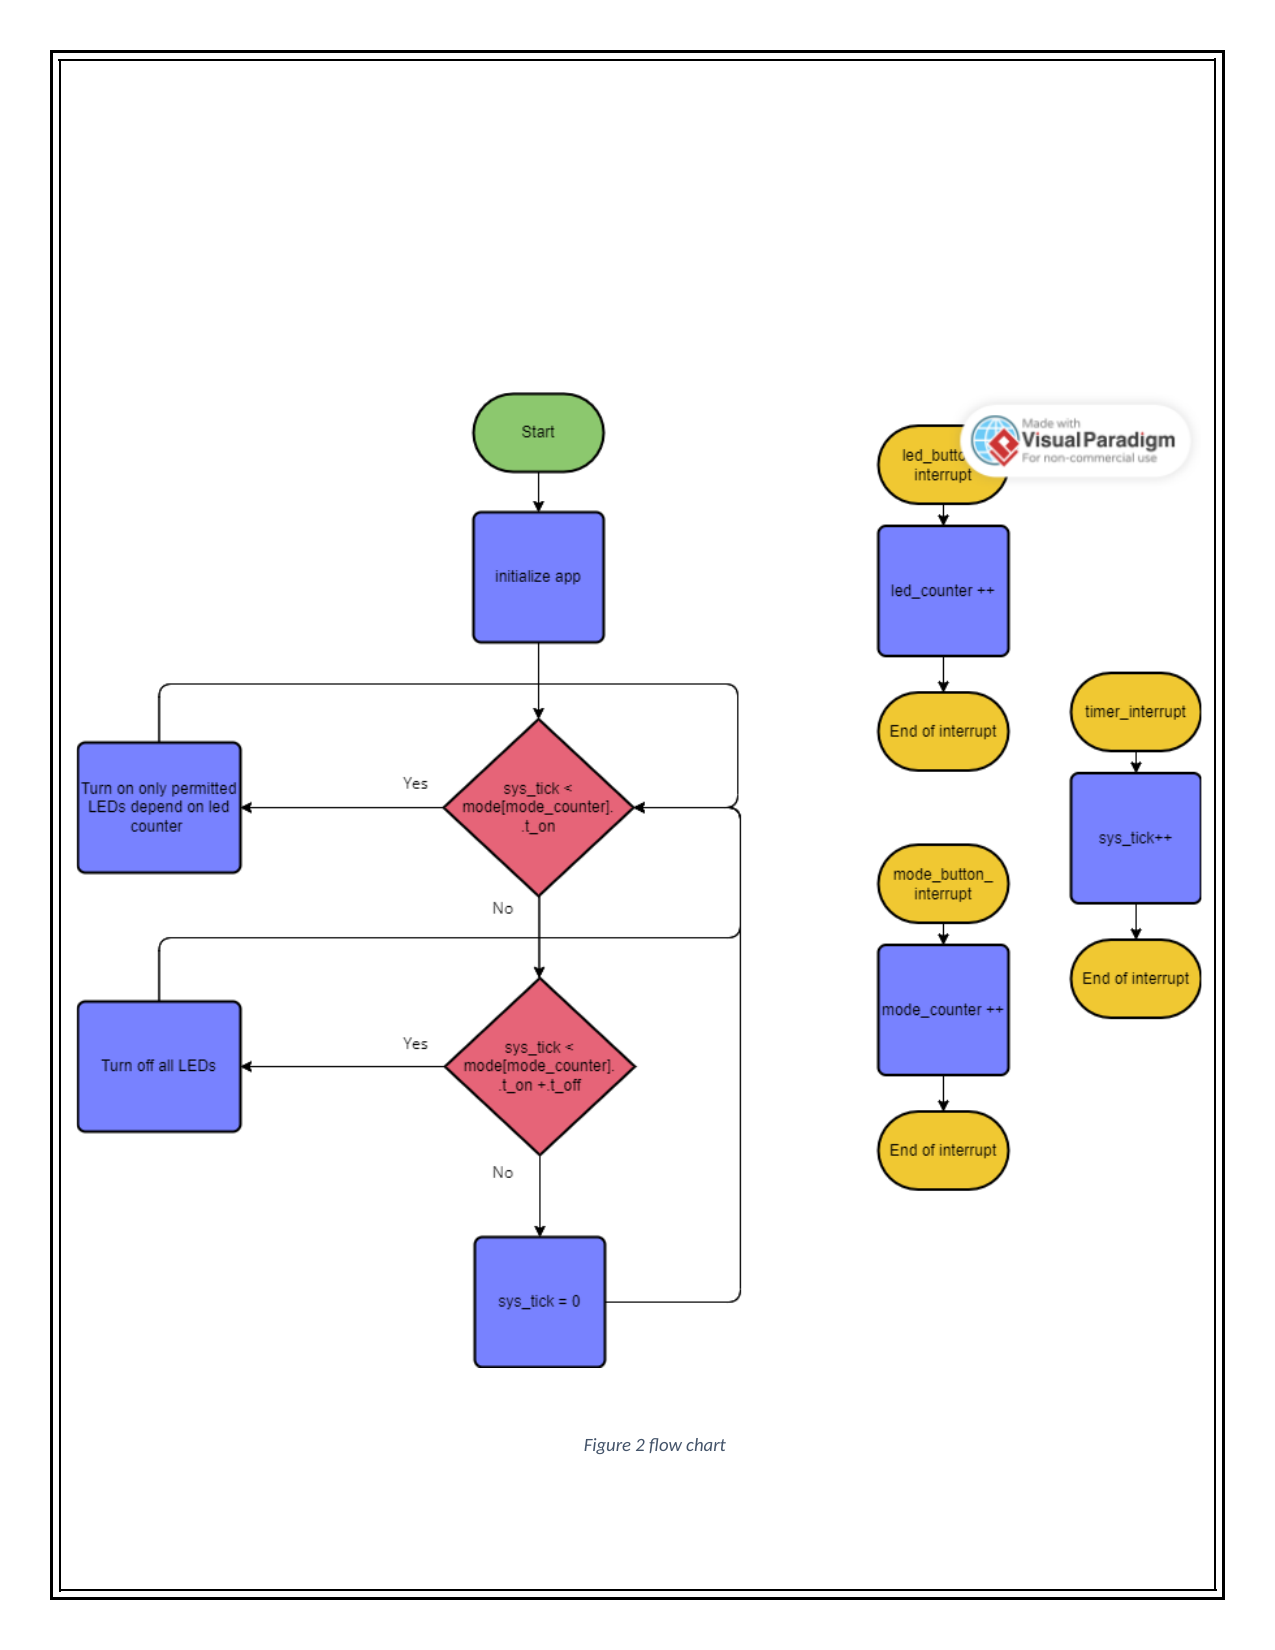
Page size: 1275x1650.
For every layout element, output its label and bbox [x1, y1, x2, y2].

picture [76, 392, 1202, 1368]
